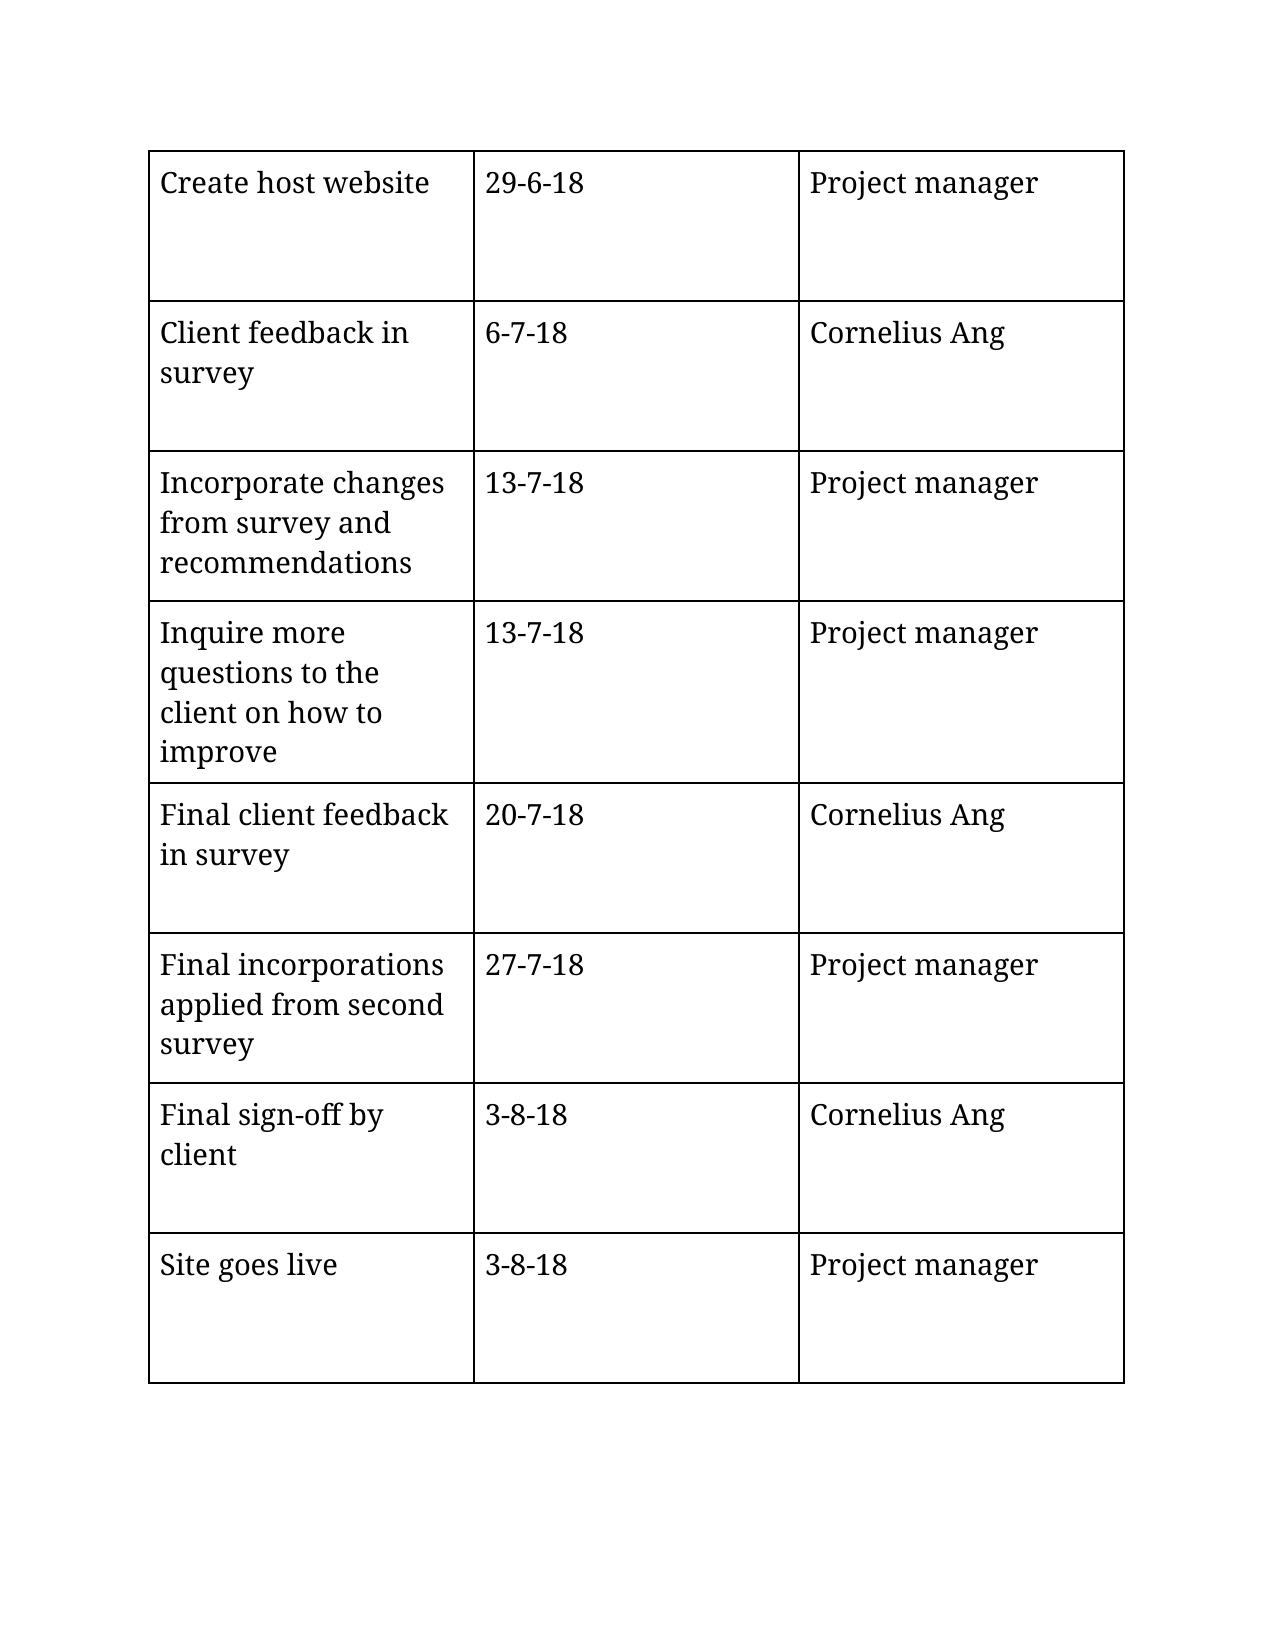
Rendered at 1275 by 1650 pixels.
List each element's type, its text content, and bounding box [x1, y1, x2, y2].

table_cell Inquire more questions to the client on how to improve [150, 602, 473, 782]
table_cell Cornelius Ang [800, 784, 1123, 932]
table_cell 3-8-18 [475, 1084, 798, 1232]
table_cell 29-6-18 [475, 152, 798, 300]
table_cell Project manager [800, 934, 1123, 1082]
table_cell Project manager [800, 452, 1123, 600]
table_cell Cornelius Ang [800, 302, 1123, 450]
table_cell 27-7-18 [475, 934, 798, 1082]
table_cell Final client feedback in survey [150, 784, 473, 932]
table_cell Project manager [800, 152, 1123, 300]
table_cell 6-7-18 [475, 302, 798, 450]
table_cell 13-7-18 [475, 602, 798, 782]
table_cell Final sign-off by client [150, 1084, 473, 1232]
table_cell Create host website [150, 152, 473, 300]
table_cell Site goes live [150, 1234, 473, 1382]
table_cell Cornelius Ang [800, 1084, 1123, 1232]
table_cell Final incorporations applied from second survey [150, 934, 473, 1082]
table_cell Incorporate changes from survey and recommendations [150, 452, 473, 600]
table_cell 13-7-18 [475, 452, 798, 600]
table_cell Project manager [800, 1234, 1123, 1382]
table_cell 20-7-18 [475, 784, 798, 932]
table_cell Client feedback in survey [150, 302, 473, 450]
table_cell 3-8-18 [475, 1234, 798, 1382]
table_cell Project manager [800, 602, 1123, 782]
